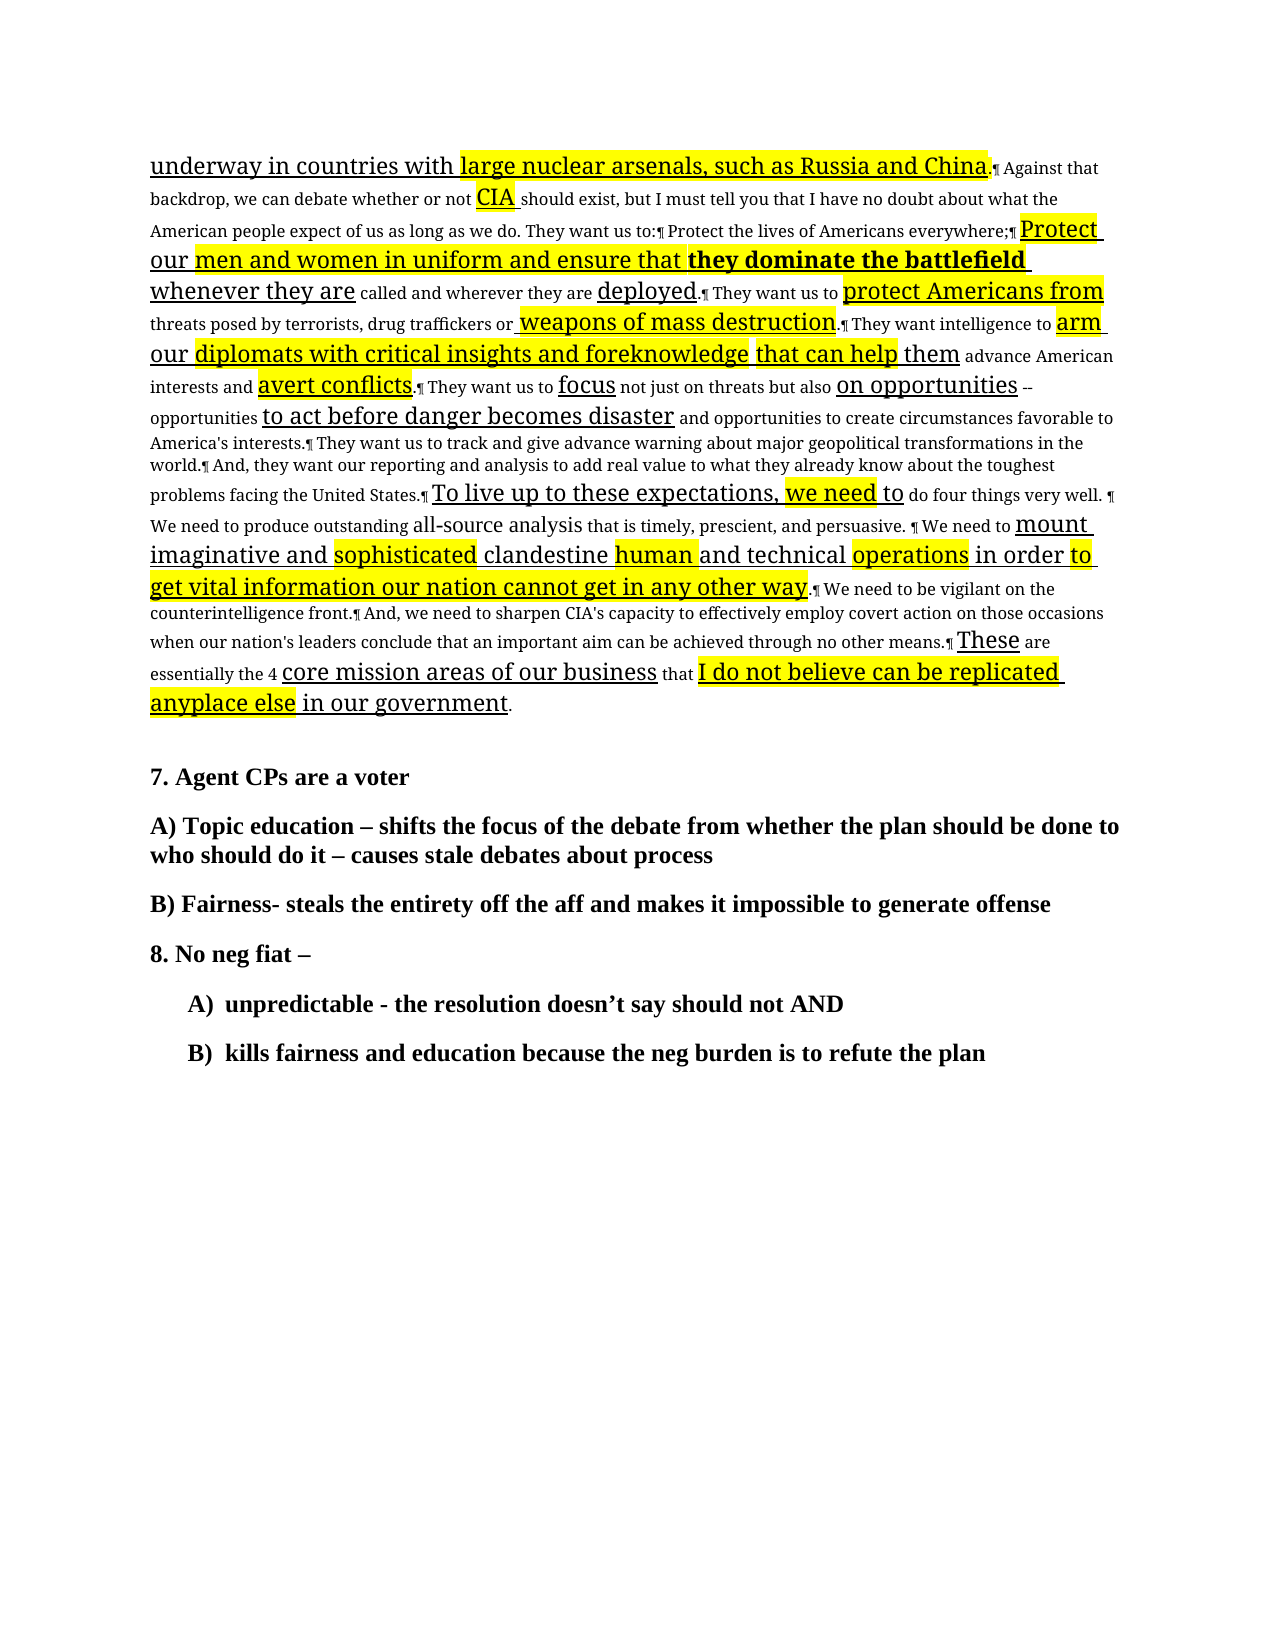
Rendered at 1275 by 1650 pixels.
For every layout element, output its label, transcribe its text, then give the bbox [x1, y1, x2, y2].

subtitle B) Fairness- steals the entirety off the aff and makes it impossible to generate offense [150, 889, 1125, 918]
subtitle unpredictable - the resolution doesn’t say should not AND [187, 989, 1125, 1017]
subtitle A) Topic education – shifts the focus of the debate from whether the plan should be done to who should do it – causes stale debates about process [150, 811, 1125, 869]
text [150, 150, 1125, 718]
subtitle kills fairness and education because the neg burden is to refute the plan [187, 1038, 1125, 1067]
subtitle 7. Agent CPs are a voter [150, 762, 1125, 790]
subtitle 8. No neg fiat – [150, 939, 1125, 968]
